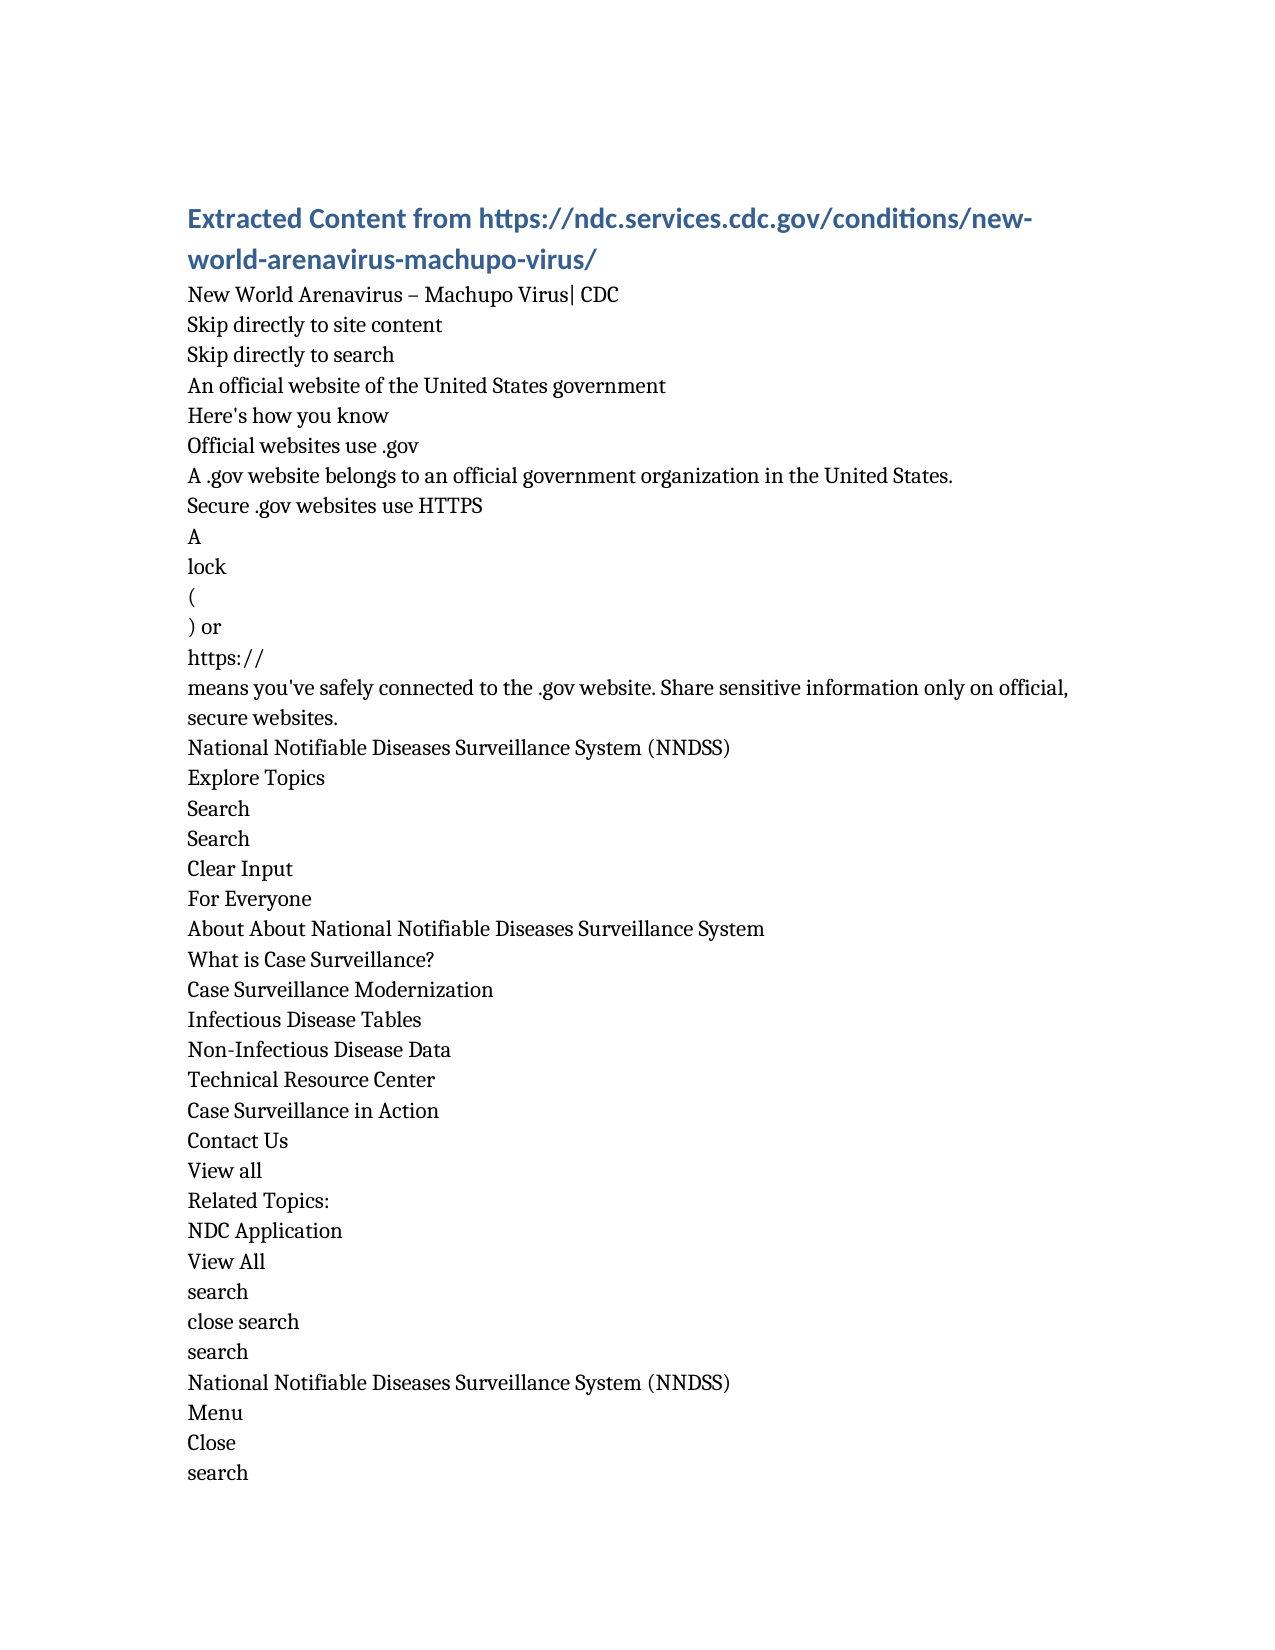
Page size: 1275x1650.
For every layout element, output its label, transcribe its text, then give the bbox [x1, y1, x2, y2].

subtitle Extracted Content from https://ndc.services.cdc.gov/conditions/new-world-arenavirus-machupo-virus/ [187, 200, 1087, 277]
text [187, 282, 1087, 1486]
